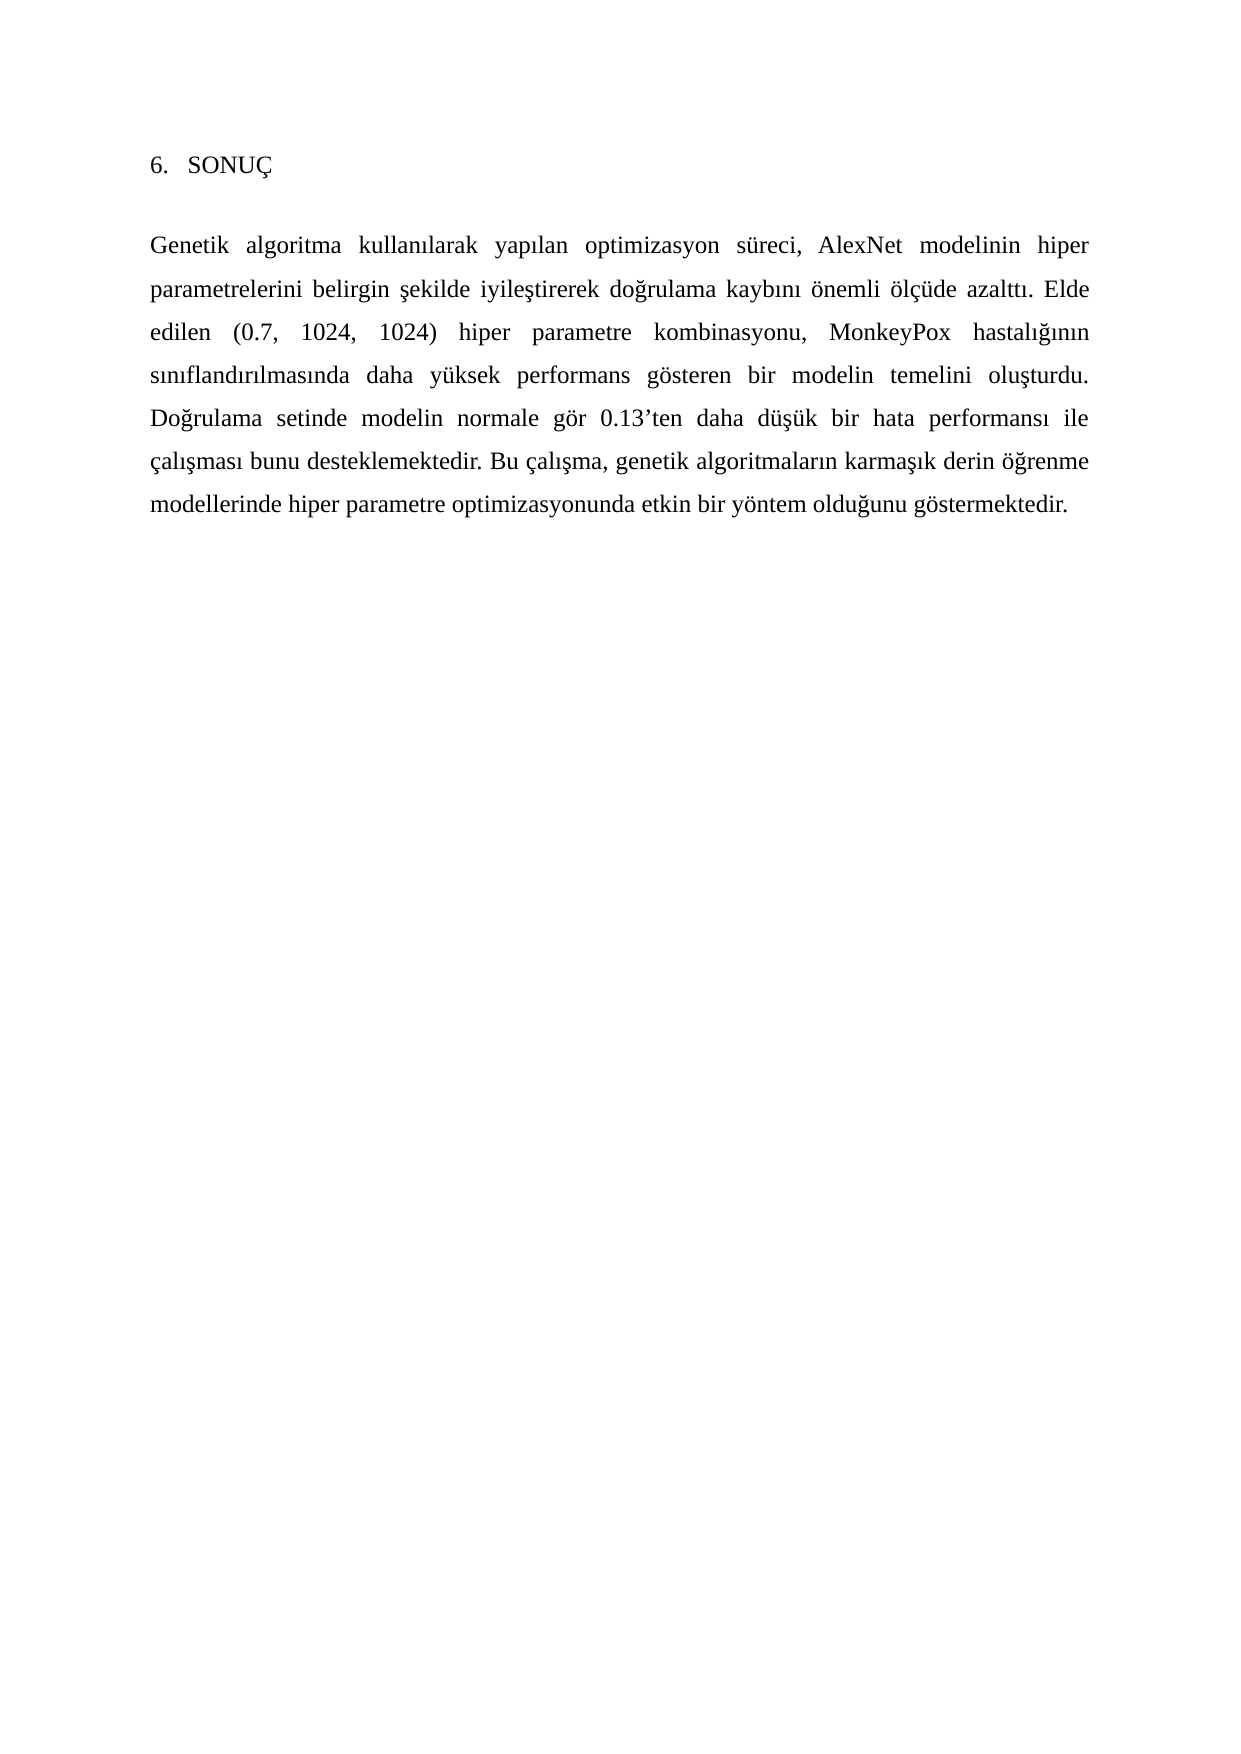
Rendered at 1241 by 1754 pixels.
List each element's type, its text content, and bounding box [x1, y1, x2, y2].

text Genetik algoritma kullanılarak yapılan optimizasyon süreci, AlexNet modelinin hiper parametrelerini belirgin şekilde iyileştirerek doğrulama kaybını önemli ölçüde azalttı. Elde edilen (0.7, 1024, 1024) hiper parametre kombinasyonu, MonkeyPox hastalığının sınıflandırılmasında daha yüksek performans gösteren bir modelin temelini oluşturdu. Doğrulama setinde modelin normale gör 0.13’ten daha düşük bir hata performansı ile çalışması bunu desteklemektedir. Bu çalışma, genetik algoritmaların karmaşık derin öğrenme modellerinde hiper parametre optimizasyonunda etkin bir yöntem olduğunu göstermektedir. [150, 231, 1090, 518]
subtitle Sonuç [150, 150, 1090, 179]
